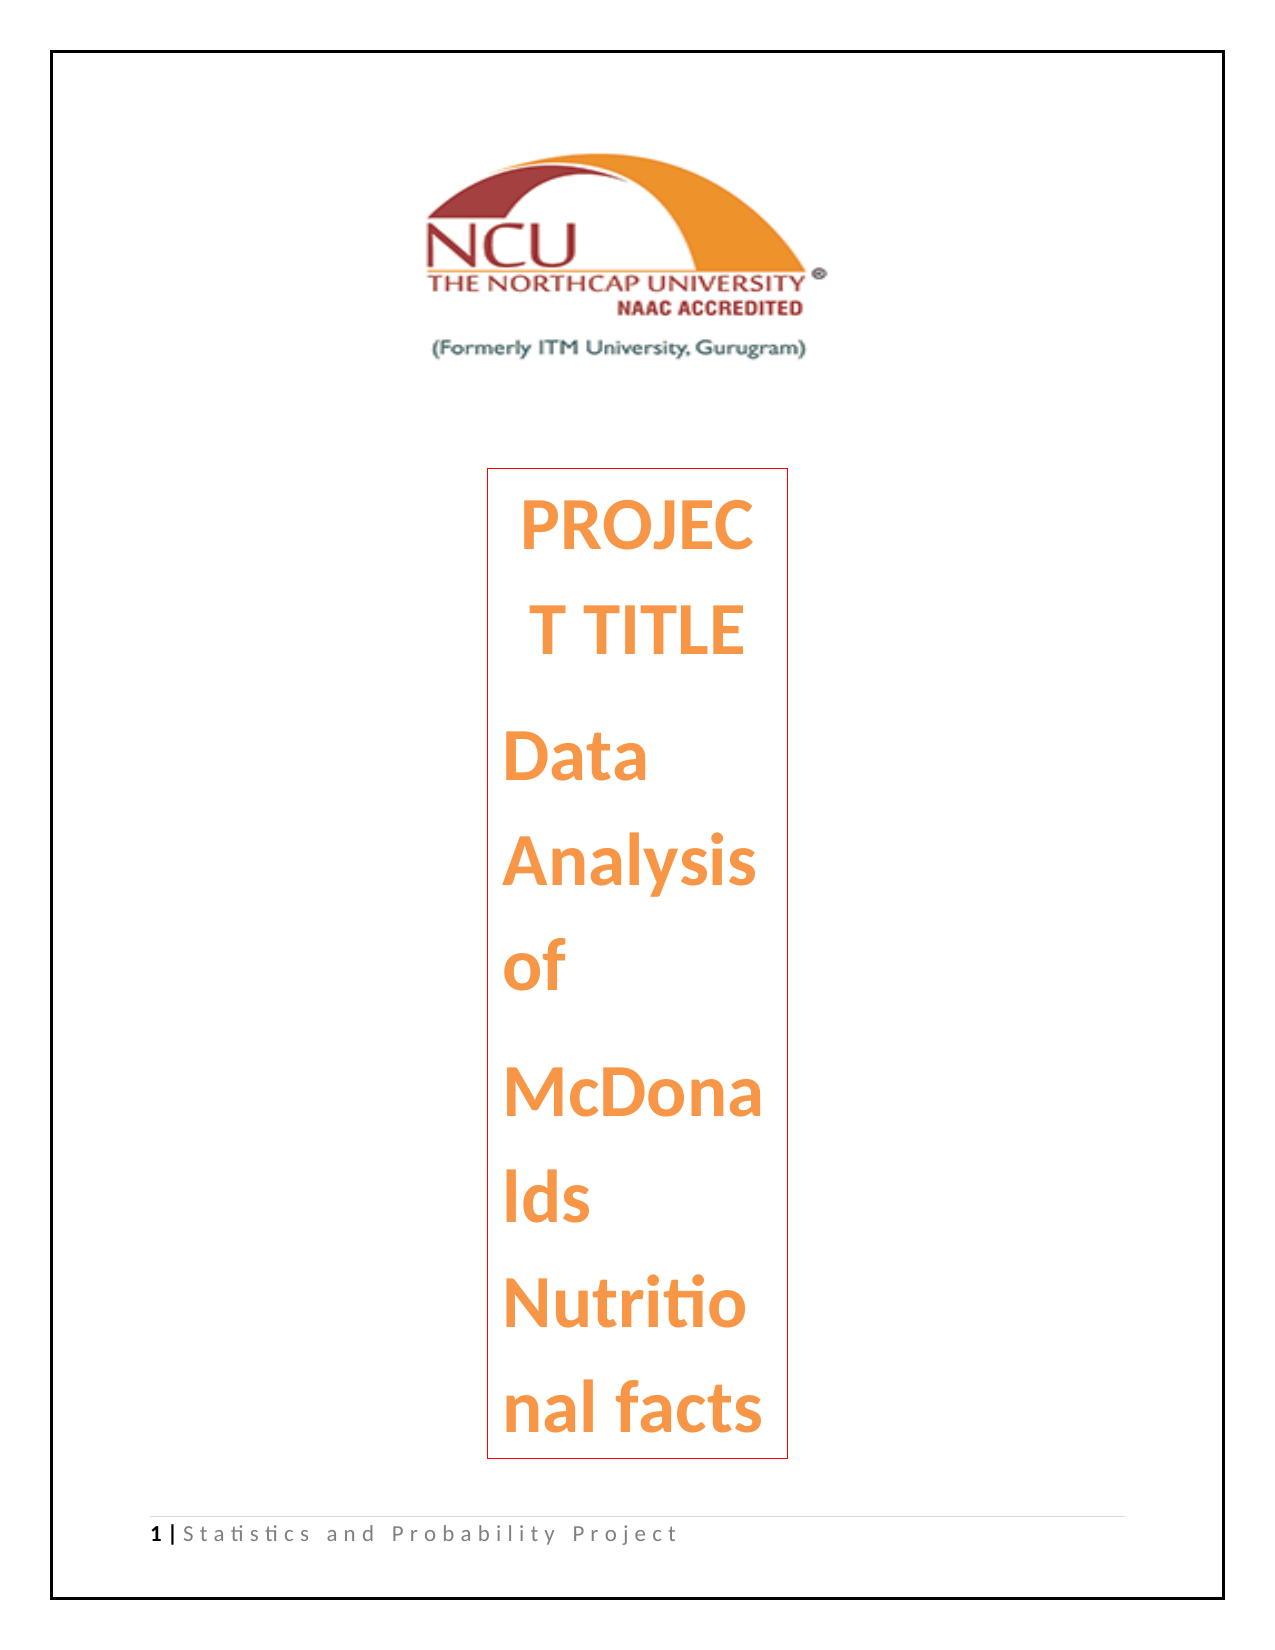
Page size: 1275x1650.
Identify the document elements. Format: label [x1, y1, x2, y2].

picture [378, 150, 879, 364]
